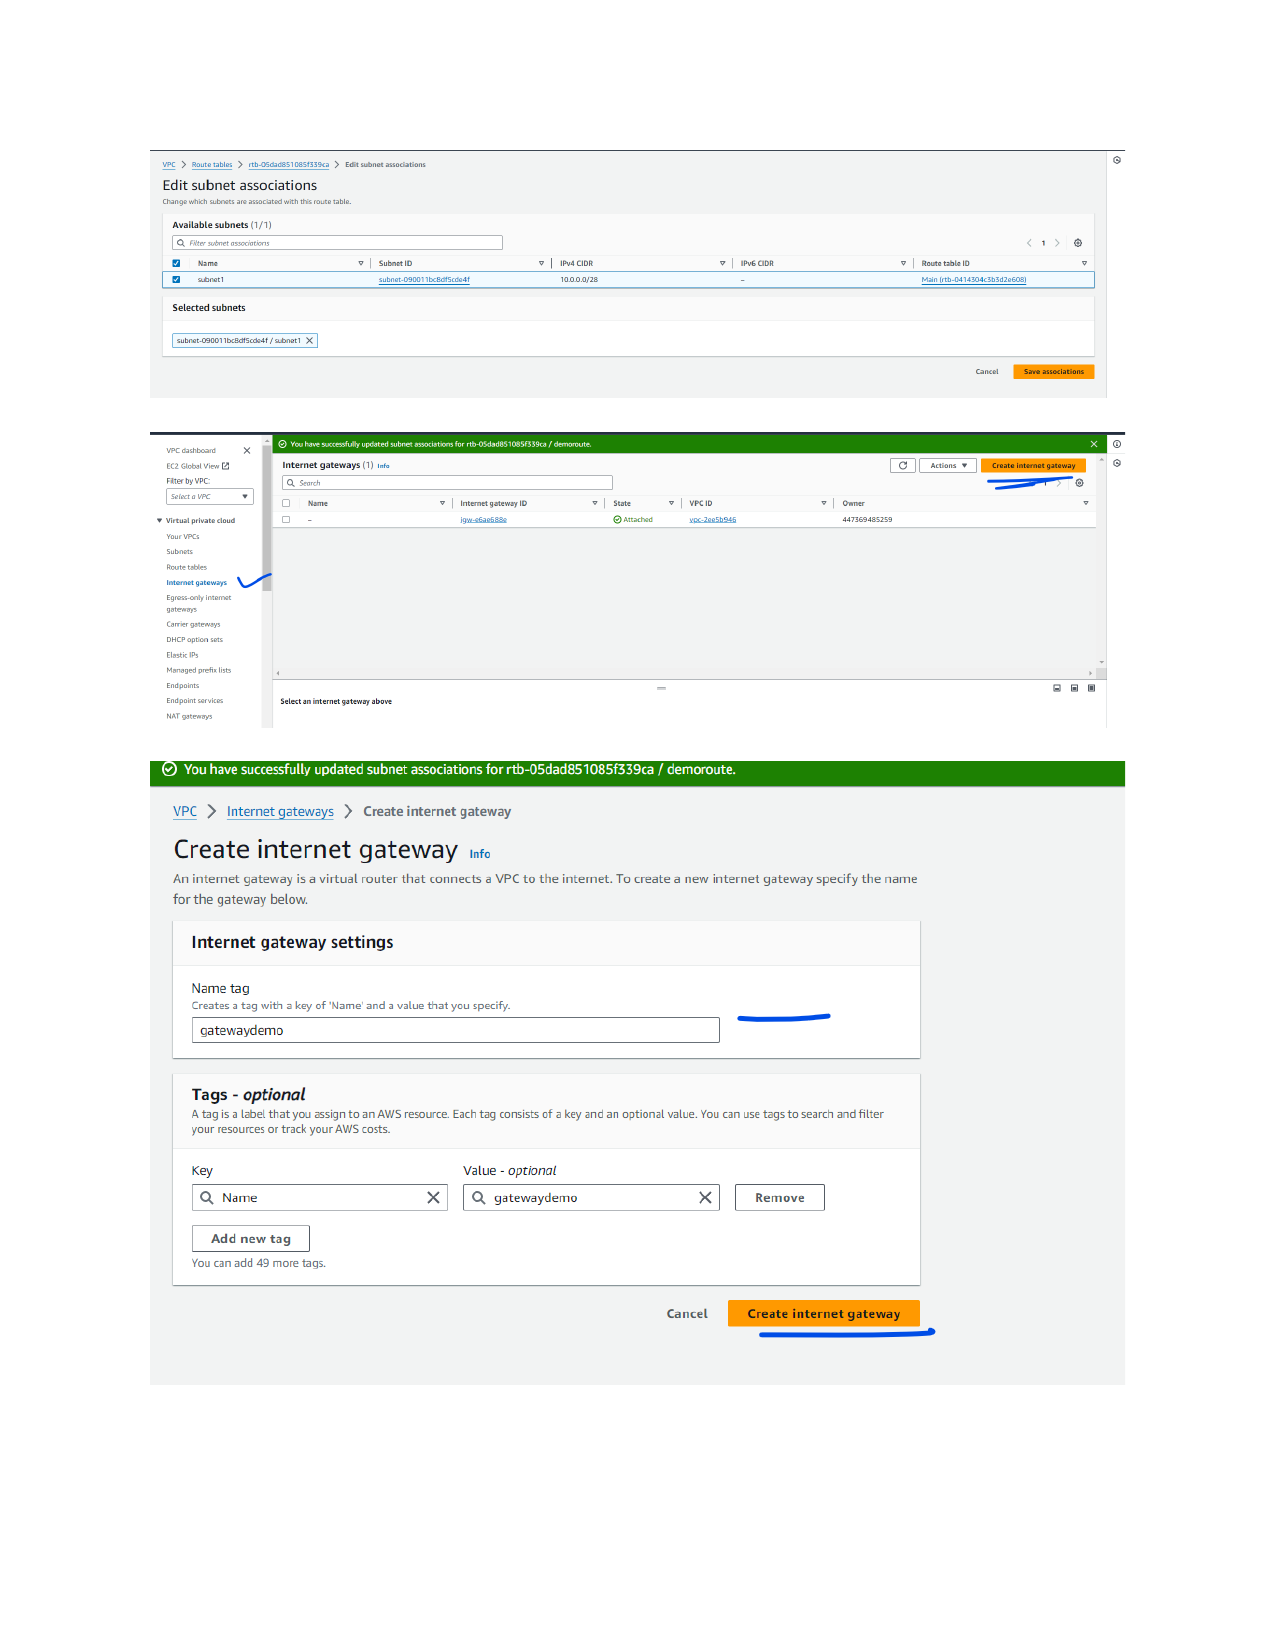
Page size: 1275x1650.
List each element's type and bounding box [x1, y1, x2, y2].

picture [150, 432, 1125, 728]
picture [150, 150, 1125, 398]
picture [150, 761, 1125, 1385]
